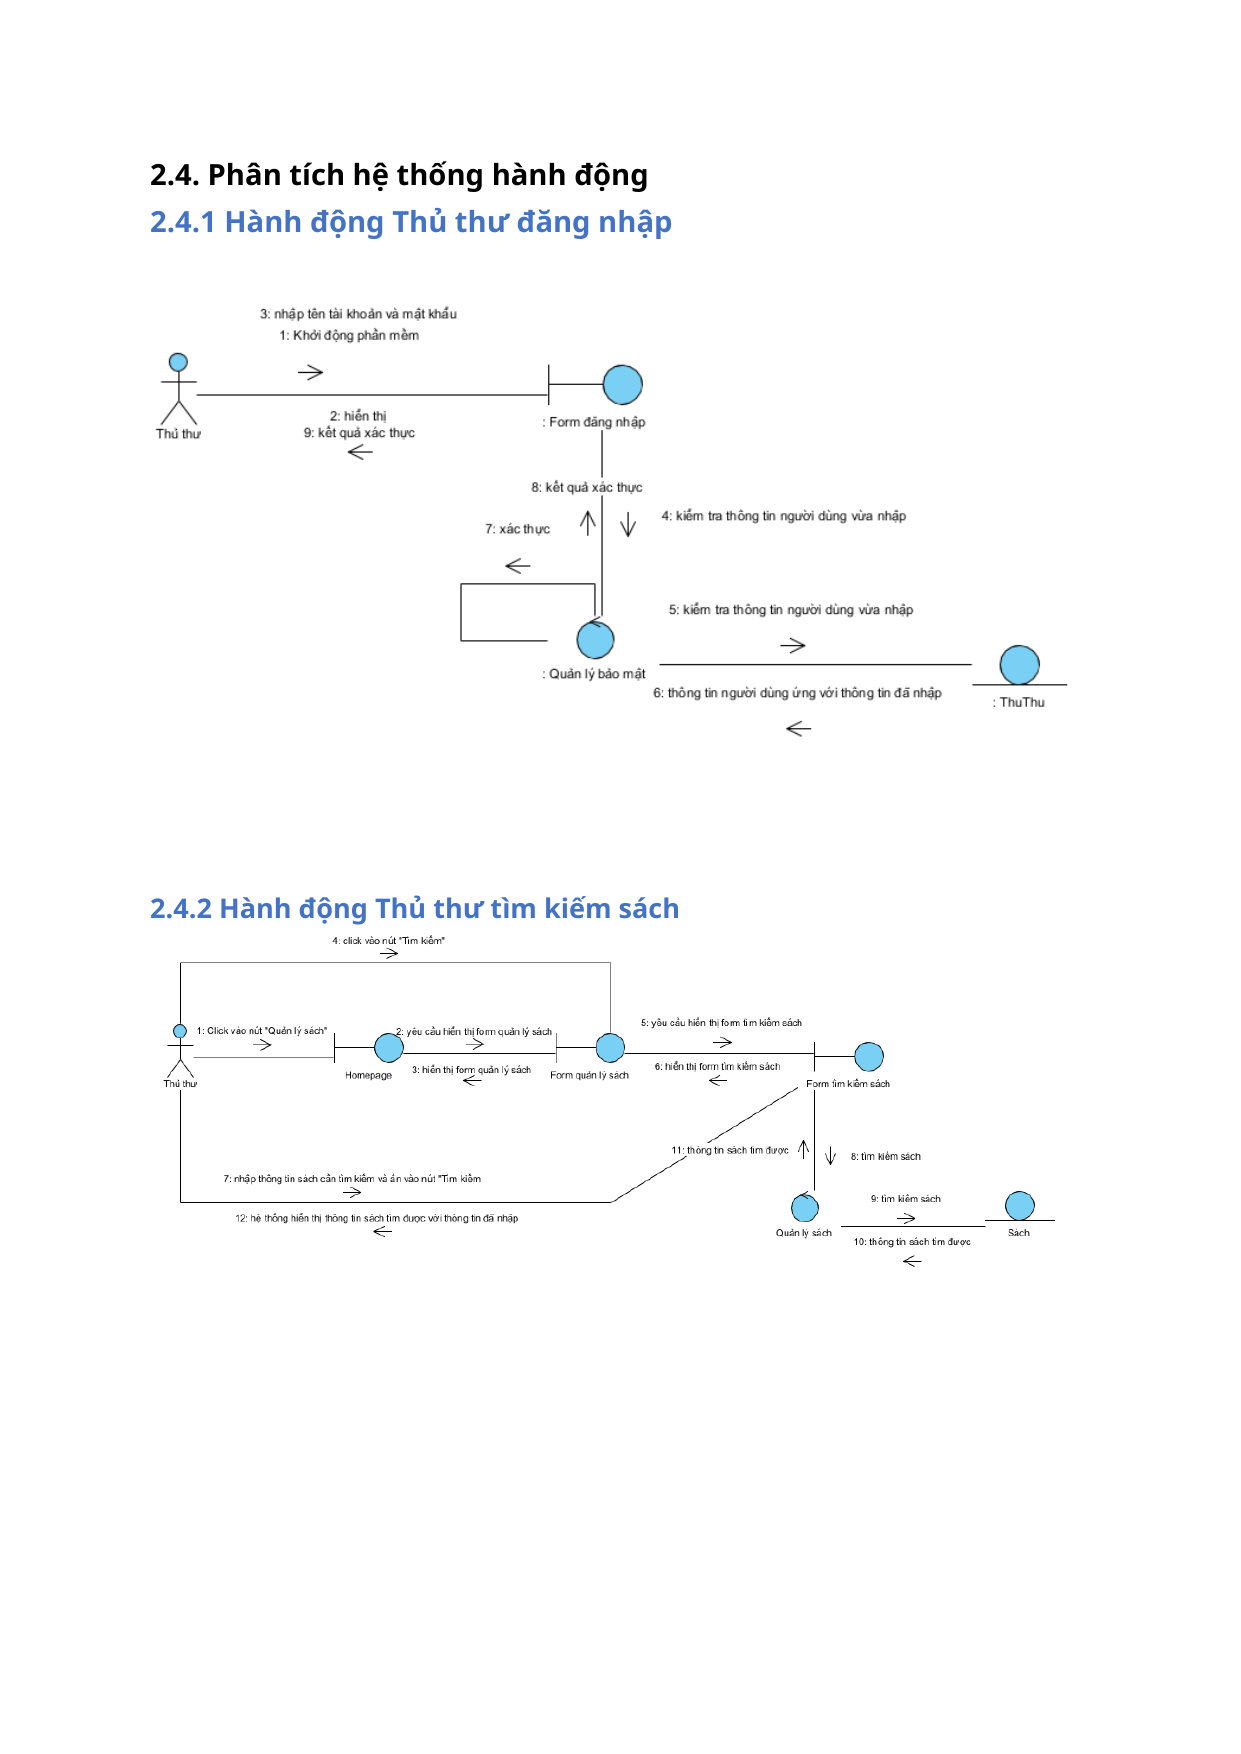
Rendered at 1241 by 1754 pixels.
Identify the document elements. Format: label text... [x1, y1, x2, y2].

subtitle 2.4. Phân tích hệ thống hành động [150, 154, 1090, 194]
subtitle 2.4.2 Hành động Thủ thư tìm kiếm sách [150, 889, 1090, 926]
picture [150, 290, 1091, 752]
subtitle 2.4.1 Hành động Thủ thư đăng nhập [150, 201, 1090, 241]
picture [150, 928, 1091, 1338]
